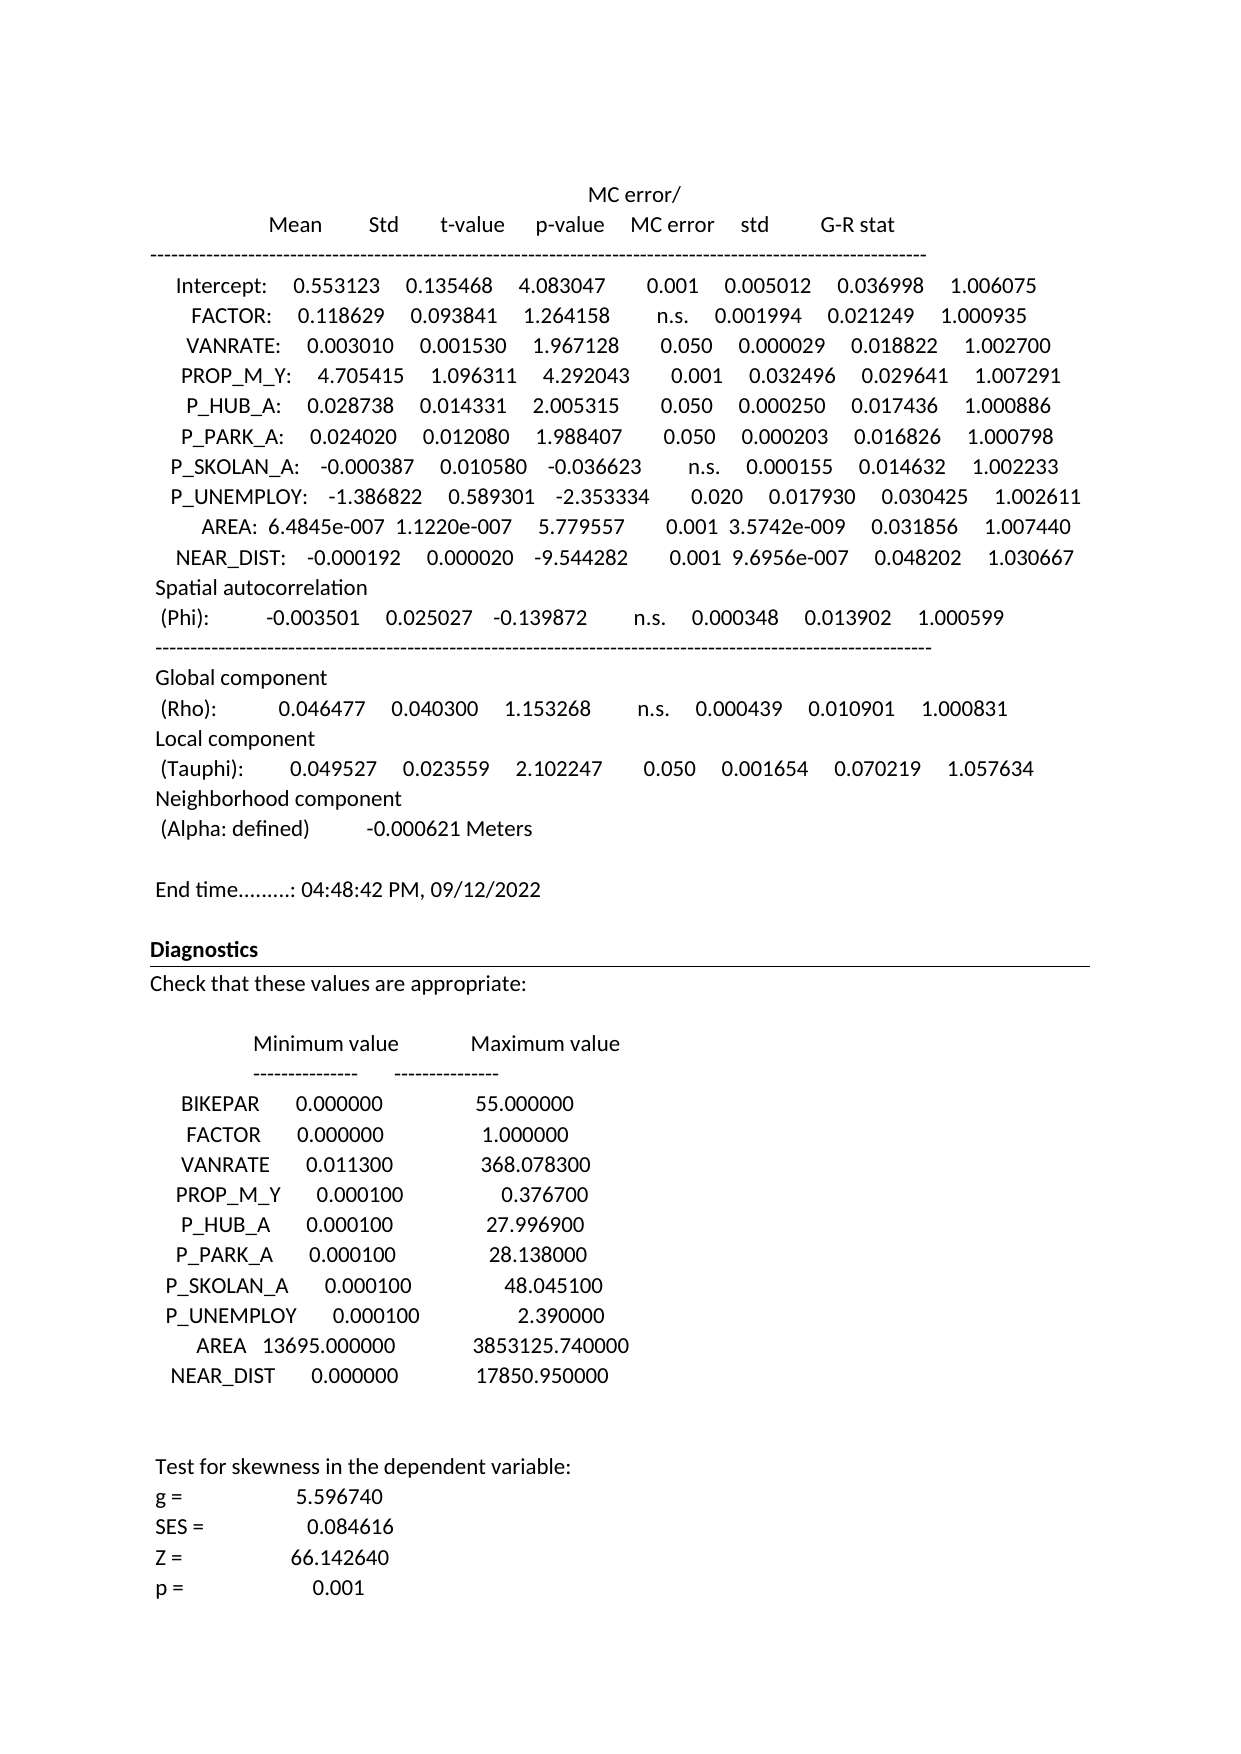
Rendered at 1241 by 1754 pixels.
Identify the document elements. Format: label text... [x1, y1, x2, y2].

text P_HUB_A: 0.028738 0.014331 2.005315 0.050 0.000250 0.017436 1.000886 [150, 392, 1090, 420]
text Minimum value Maximum value [150, 1029, 1090, 1057]
text --------------------------------------------------------------------------------------------------------------- [150, 633, 1090, 661]
text Local component [150, 724, 1090, 752]
text End time.........: 04:48:42 PM, 09/12/2022 [150, 875, 1090, 903]
text (Rho): 0.046477 0.040300 1.153268 n.s. 0.000439 0.010901 1.000831 [150, 694, 1090, 722]
text PROP_M_Y 0.000100 0.376700 [150, 1180, 1090, 1208]
text FACTOR: 0.118629 0.093841 1.264158 n.s. 0.001994 0.021249 1.000935 [150, 301, 1090, 329]
text P_UNEMPLOY: -1.386822 0.589301 -2.353334 0.020 0.017930 0.030425 1.002611 [150, 482, 1090, 510]
text P_SKOLAN_A: -0.000387 0.010580 -0.036623 n.s. 0.000155 0.014632 1.002233 [150, 452, 1090, 480]
text (Phi): -0.003501 0.025027 -0.139872 n.s. 0.000348 0.013902 1.000599 [150, 603, 1090, 631]
text P_PARK_A: 0.024020 0.012080 1.988407 0.050 0.000203 0.016826 1.000798 [150, 422, 1090, 450]
text Global component [150, 663, 1090, 692]
text P_SKOLAN_A 0.000100 48.045100 [150, 1271, 1090, 1299]
text (Tauphi): 0.049527 0.023559 2.102247 0.050 0.001654 0.070219 1.057634 [150, 754, 1090, 782]
text VANRATE 0.011300 368.078300 [150, 1150, 1090, 1178]
text FACTOR 0.000000 1.000000 [150, 1120, 1090, 1148]
text PROP_M_Y: 4.705415 1.096311 4.292043 0.001 0.032496 0.029641 1.007291 [150, 361, 1090, 389]
text Mean Std t-value p-value MC error std G-R stat [150, 210, 1090, 238]
text NEAR_DIST: -0.000192 0.000020 -9.544282 0.001 9.6956e-007 0.048202 1.030667 [150, 543, 1090, 571]
text MC error/ [150, 180, 1090, 208]
text Neighborhood component [150, 784, 1090, 812]
text (Alpha: defined) -0.000621 Meters [150, 814, 1090, 843]
text --------------------------------------------------------------------------------------------------------------- [150, 241, 1090, 269]
text p = 0.001 [150, 1573, 1090, 1601]
text Check that these values are appropriate: [150, 969, 1090, 997]
text BIKEPAR 0.000000 55.000000 [150, 1089, 1090, 1118]
text P_HUB_A 0.000100 27.996900 [150, 1210, 1090, 1238]
text AREA 13695.000000 3853125.740000 [150, 1331, 1090, 1359]
text g = 5.596740 [150, 1482, 1090, 1510]
text Diagnostics [150, 935, 1090, 966]
text AREA: 6.4845e-007 1.1220e-007 5.779557 0.001 3.5742e-009 0.031856 1.007440 [150, 512, 1090, 541]
text Intercept: 0.553123 0.135468 4.083047 0.001 0.005012 0.036998 1.006075 [150, 271, 1090, 299]
text --------------- --------------- [150, 1059, 1090, 1087]
text Test for skewness in the dependent variable: [150, 1452, 1090, 1480]
text Z = 66.142640 [150, 1543, 1090, 1571]
text VANRATE: 0.003010 0.001530 1.967128 0.050 0.000029 0.018822 1.002700 [150, 331, 1090, 359]
text Spatial autocorrelation [150, 573, 1090, 601]
text P_PARK_A 0.000100 28.138000 [150, 1241, 1090, 1269]
text NEAR_DIST 0.000000 17850.950000 [150, 1361, 1090, 1389]
text P_UNEMPLOY 0.000100 2.390000 [150, 1301, 1090, 1329]
text SES = 0.084616 [150, 1512, 1090, 1541]
